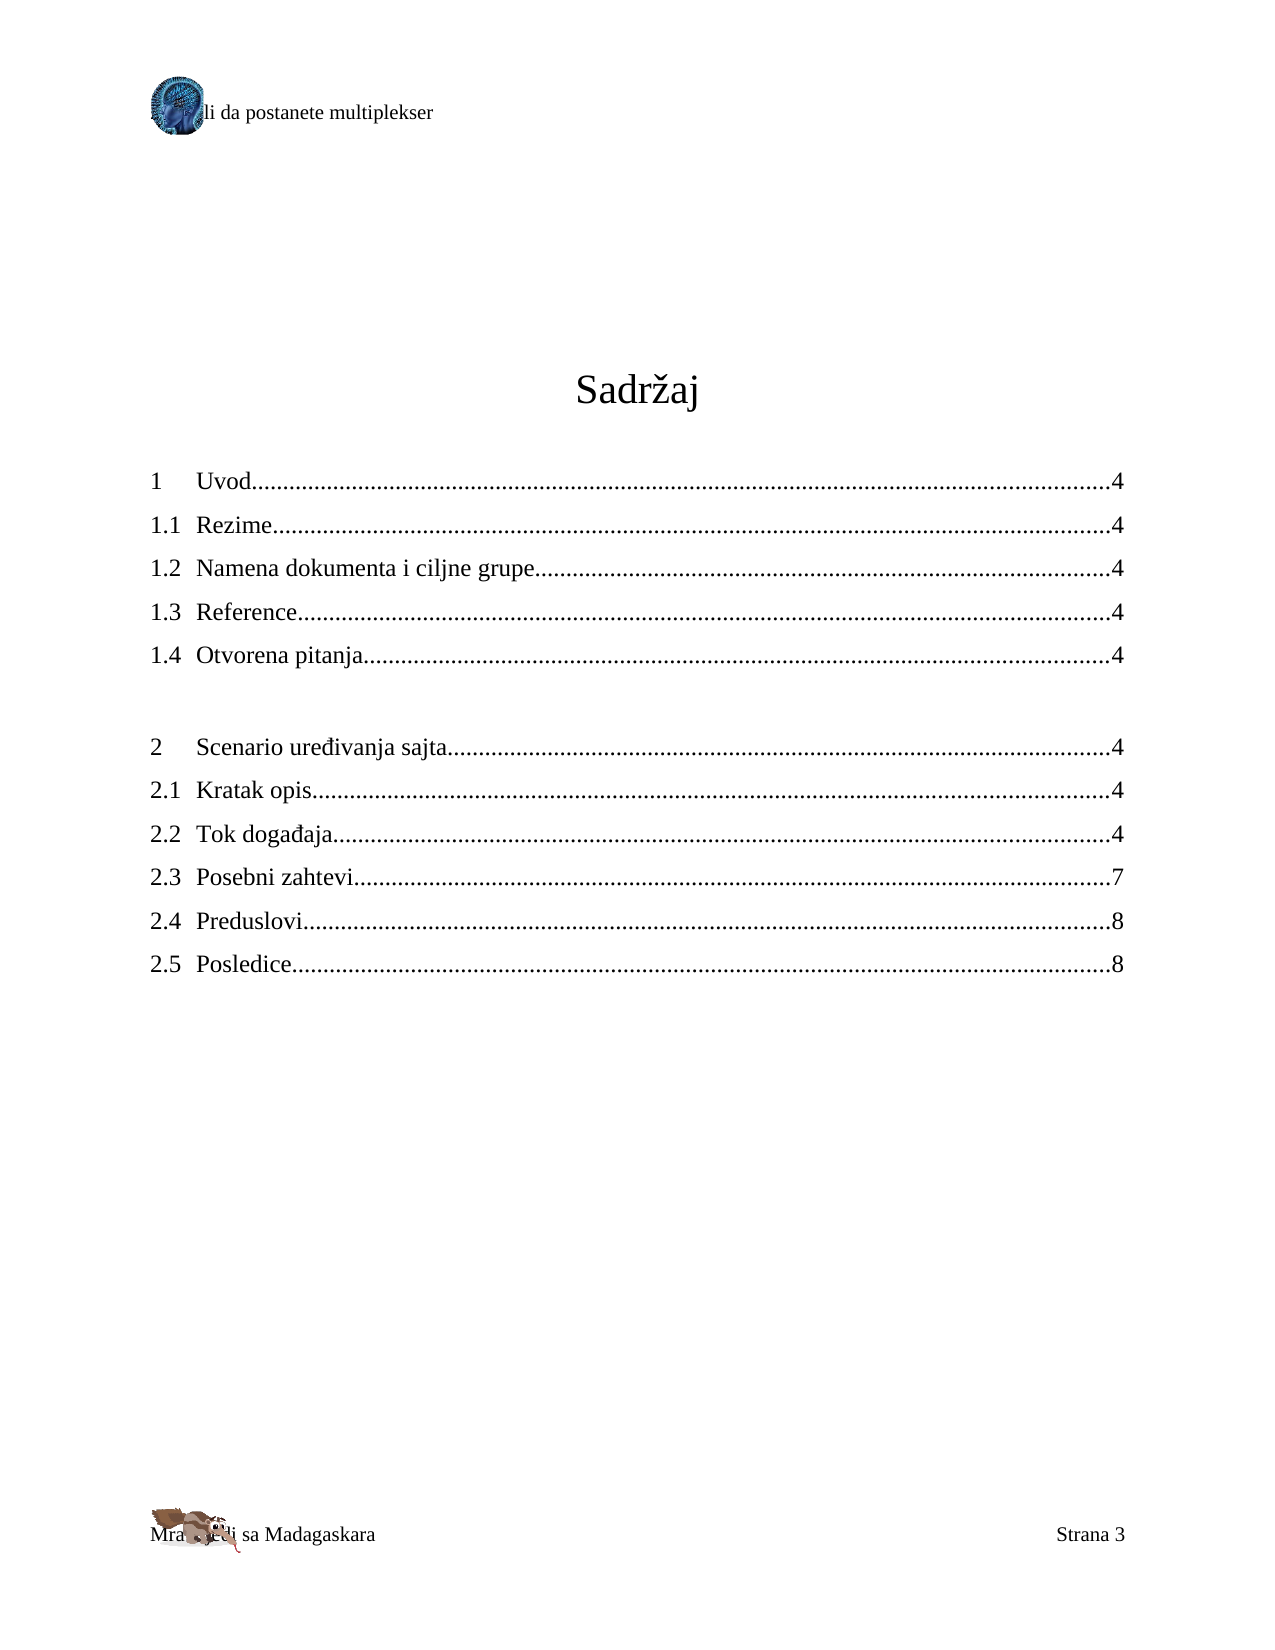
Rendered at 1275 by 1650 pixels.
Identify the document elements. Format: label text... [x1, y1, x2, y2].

text 1.3 Reference 4 [150, 597, 1125, 626]
text 2.3 Posebni zahtevi 7 [150, 862, 1125, 891]
picture [150, 76, 204, 133]
text 2 Scenario uređivanja sajta 4 [150, 732, 1125, 760]
text 1.4 Otvorena pitanja 4 [150, 640, 1125, 669]
text 1 Uvod 4 [150, 466, 1125, 495]
text 1.1 Rezime 4 [150, 510, 1125, 538]
text 2.4 Preduslovi 8 [150, 906, 1125, 934]
picture [150, 1501, 241, 1555]
text 1.2 Namena dokumenta i ciljne grupe 4 [150, 553, 1125, 582]
text 2.5 Posledice 8 [150, 949, 1125, 978]
text Sadržaj [150, 364, 1125, 412]
text 2.1 Kratak opis 4 [150, 775, 1125, 804]
text 2.2 Tok događaja 4 [150, 819, 1125, 847]
